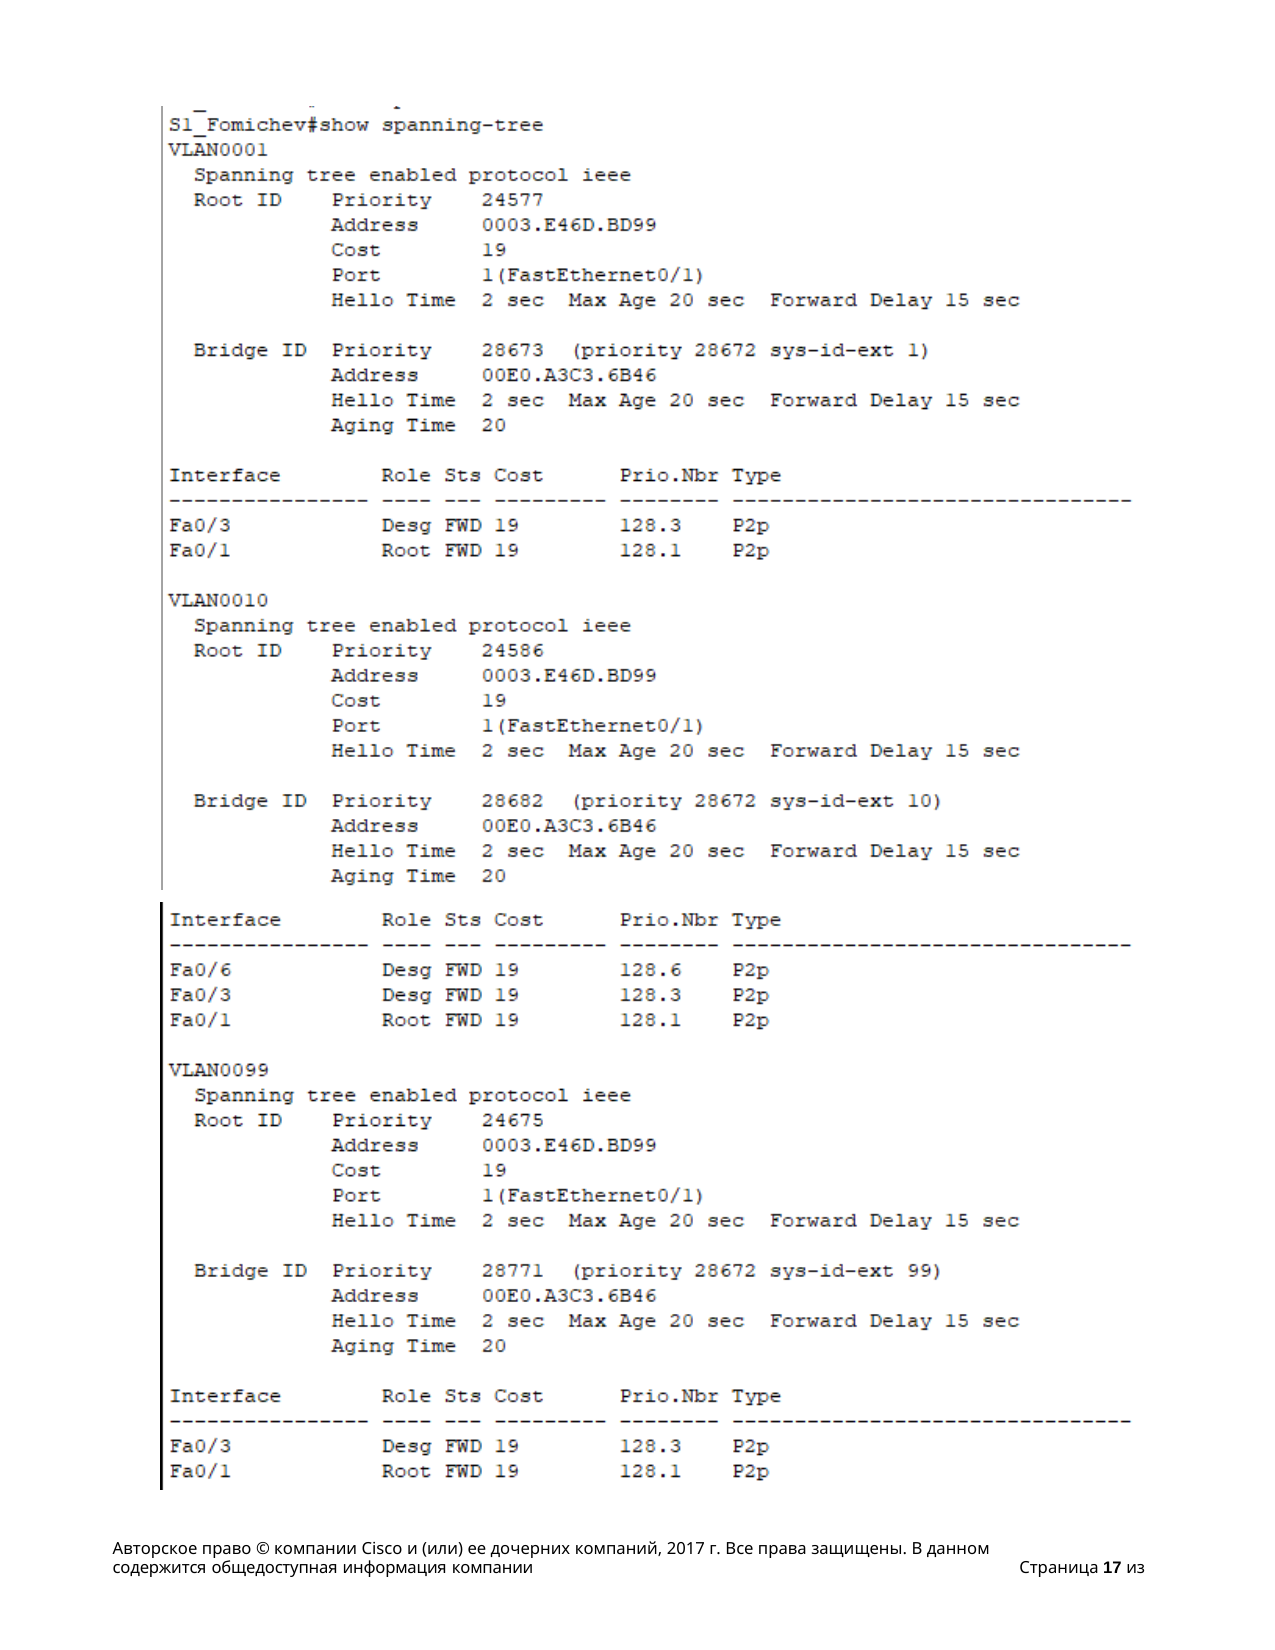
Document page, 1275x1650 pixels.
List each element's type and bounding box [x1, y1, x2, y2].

picture [160, 902, 1140, 1490]
picture [161, 106, 1139, 890]
